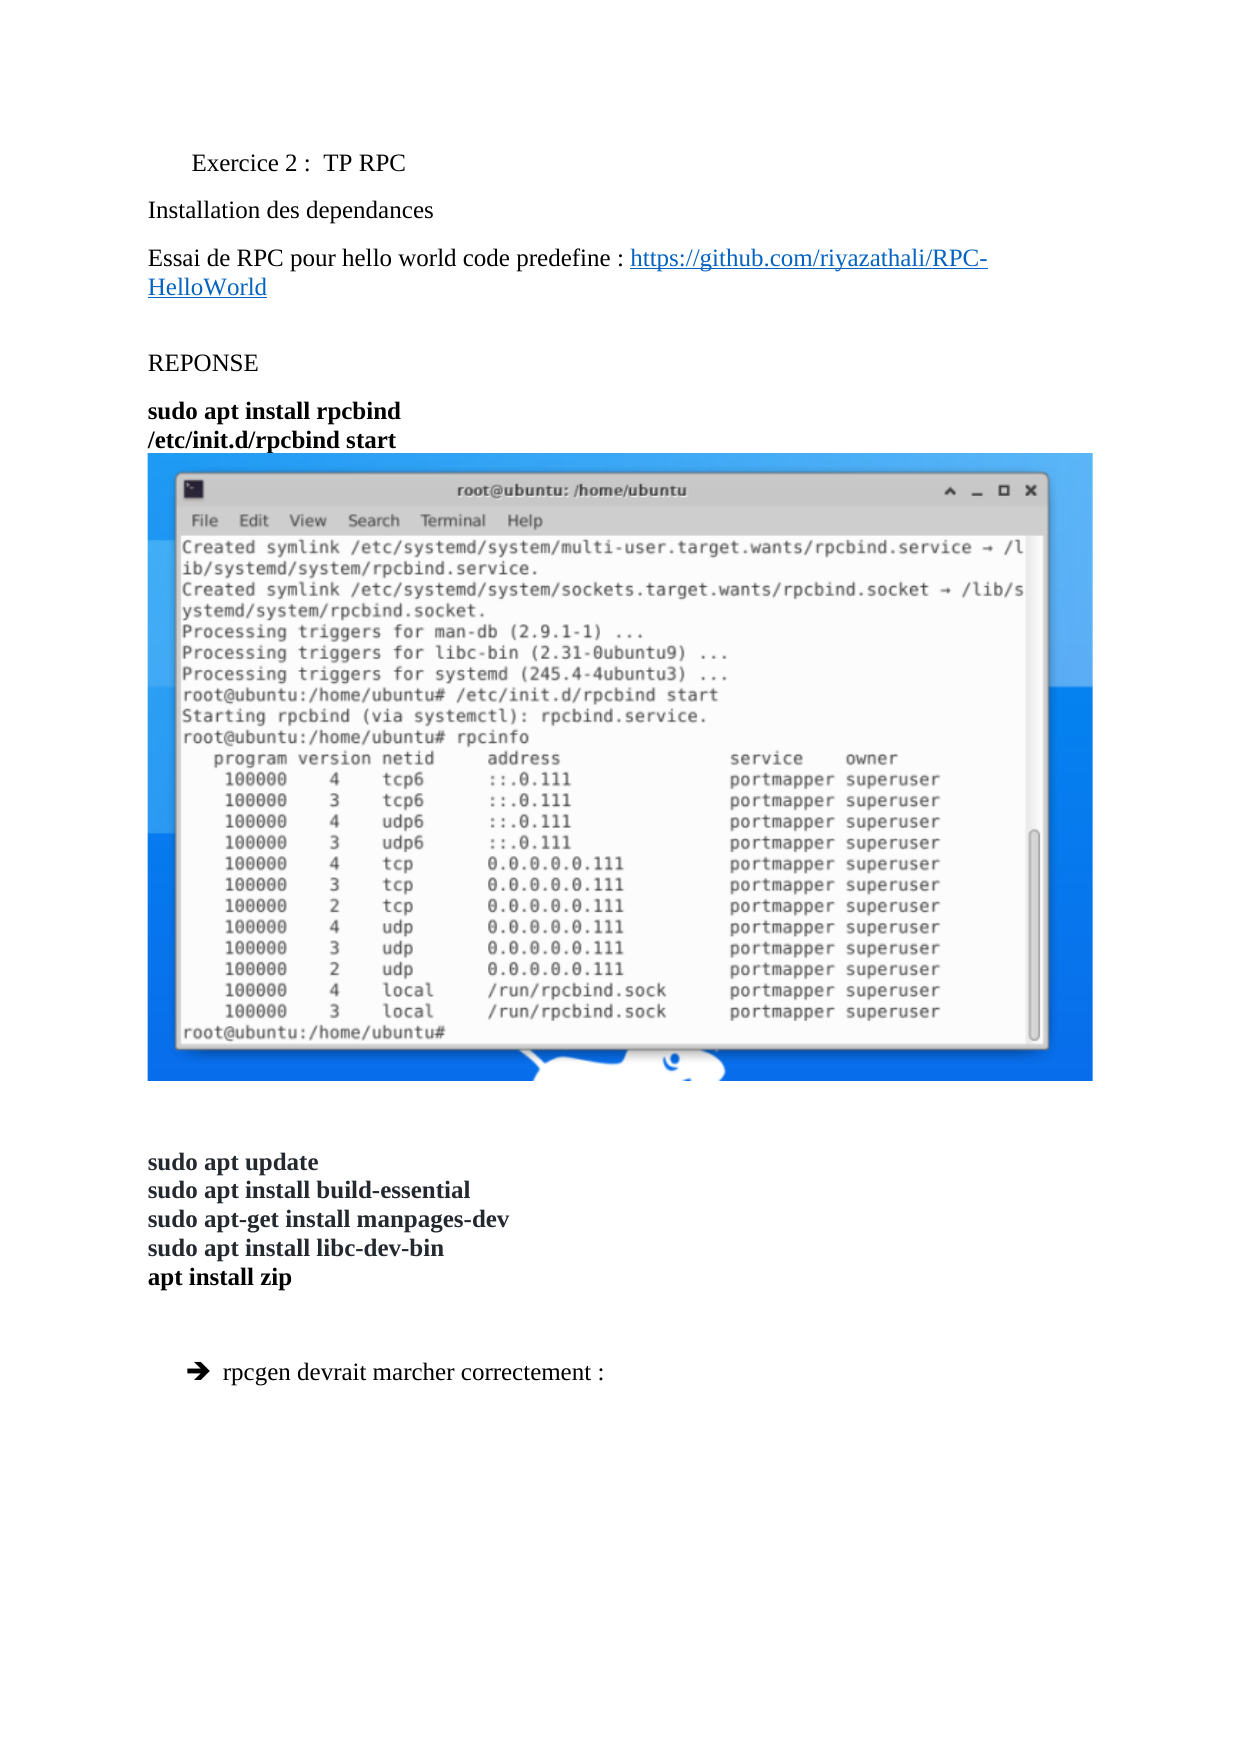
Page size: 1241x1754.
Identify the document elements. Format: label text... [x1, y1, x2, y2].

picture [147, 453, 1093, 1081]
text /etc/init.d/rpcbind start [148, 425, 1093, 453]
text sudo apt install libc-dev-bin [148, 1233, 1093, 1262]
text Installation des dependances [148, 195, 1093, 224]
text sudo apt-get install manpages-dev [148, 1204, 1093, 1233]
text sudo apt install rpcbind [148, 396, 1093, 425]
text Exercice 2 : TP RPC [191, 148, 1093, 176]
text sudo apt install build-essential [148, 1175, 1093, 1204]
text sudo apt update [148, 1147, 1093, 1175]
text apt install zip [148, 1262, 1093, 1290]
list rpcgen devrait marcher correctement : [185, 1357, 1093, 1386]
text Essai de RPC pour hello world code predefine : https://github.com/riyazathali/RPC-HelloWorld [148, 243, 1093, 301]
text REPONSE [148, 348, 1093, 377]
